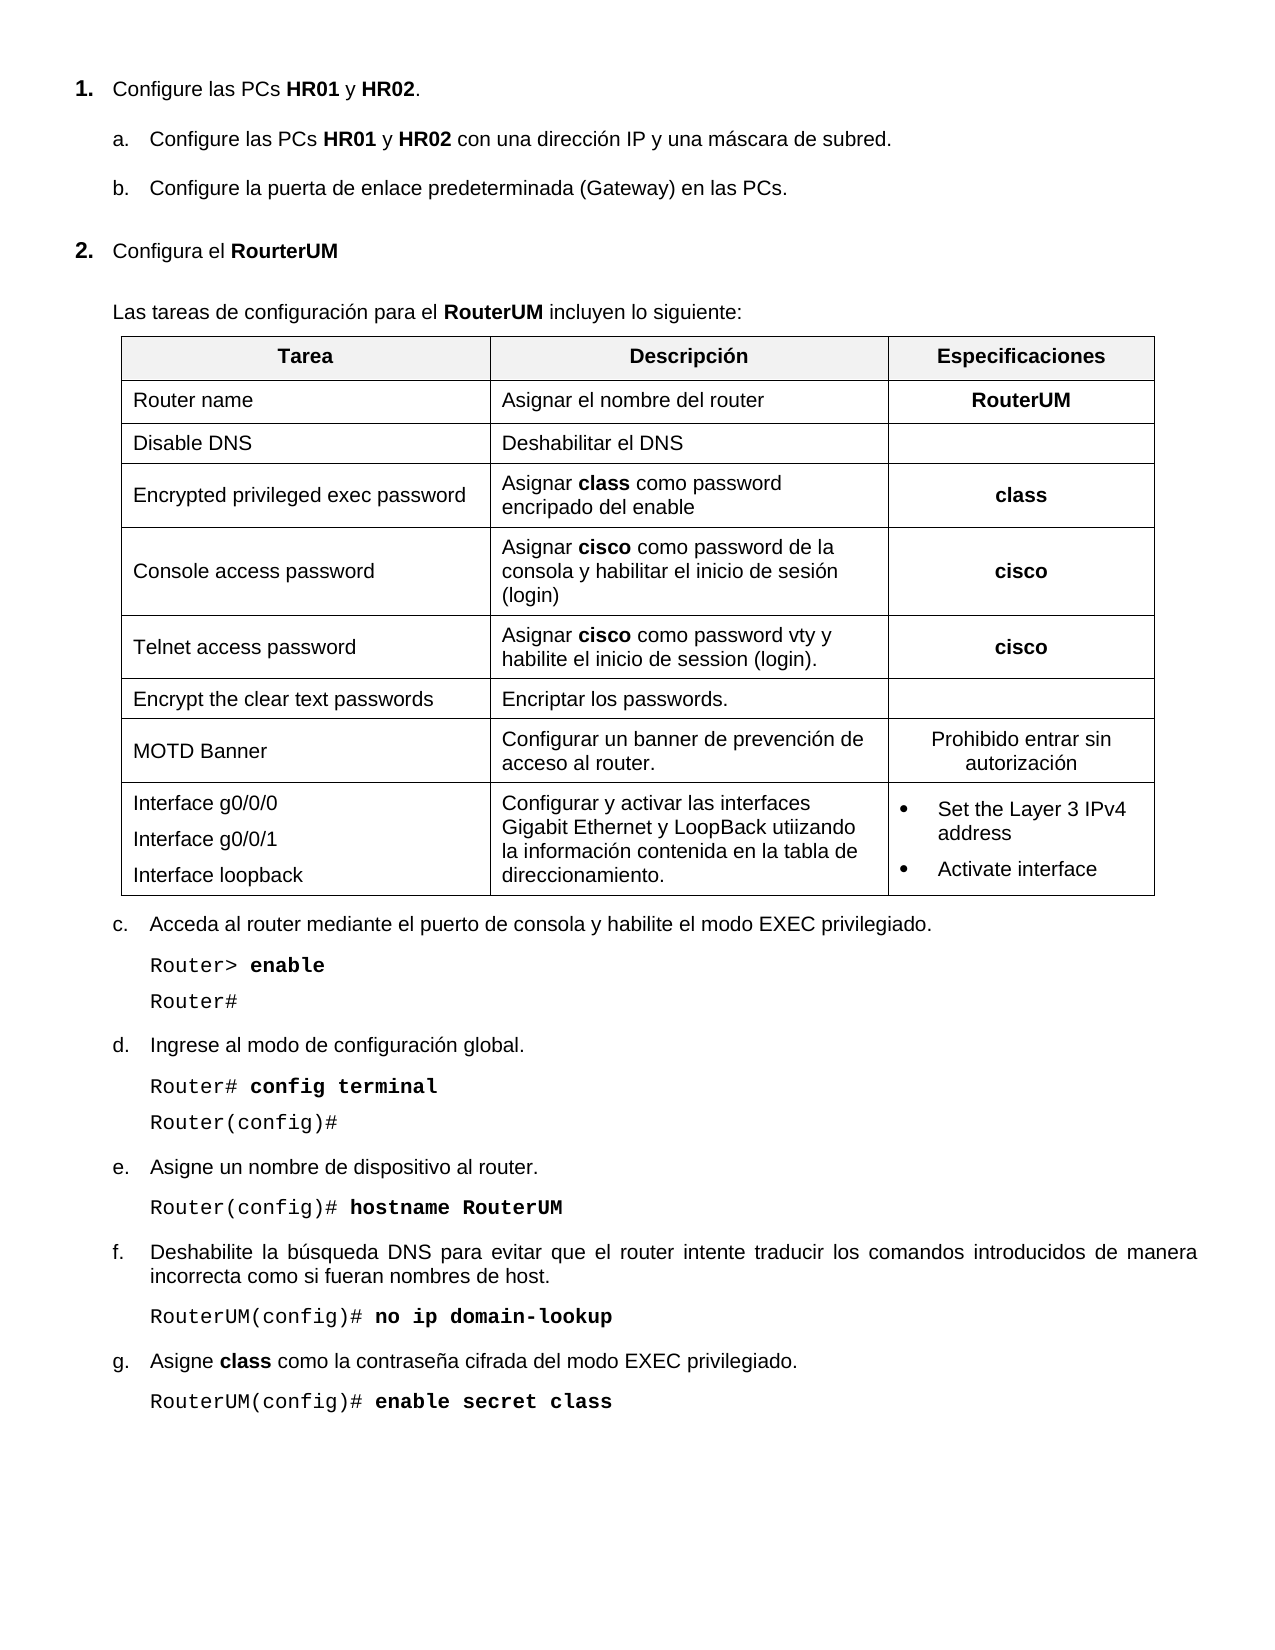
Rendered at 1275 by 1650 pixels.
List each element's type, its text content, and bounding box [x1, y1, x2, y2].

table_cell Deshabilitar el DNS [491, 424, 888, 463]
text Asigne un nombre de dispositivo al router. [112, 1154, 1200, 1178]
table_cell Set the Layer 3 IPv4 address Activate interface [889, 783, 1154, 895]
table_cell Interface g0/0/0 Interface g0/0/1 Interface loopback [122, 783, 490, 895]
table_cell Asignar cisco como password de la consola y habilitar el inicio de sesión (login) [491, 528, 888, 614]
text Asigne class como la contraseña cifrada del modo EXEC privilegiado. [112, 1349, 1200, 1373]
table_cell Configurar un banner de prevención de acceso al router. [491, 719, 888, 782]
text Acceda al router mediante el puerto de consola y habilite el modo EXEC privilegiado. [112, 912, 1200, 936]
text Configure las PCs HR01 y HR02 con una dirección IP y una máscara de subred. [112, 126, 1200, 150]
table_cell Telnet access password [122, 616, 490, 678]
table_cell Configurar y activar las interfaces Gigabit Ethernet y LoopBack utiizando la información contenida en la tabla de direccionamiento. [491, 783, 888, 895]
text Router# [150, 991, 1200, 1014]
table_header Tarea [122, 337, 490, 379]
table_cell Router name [122, 381, 490, 423]
text Router> enable [150, 955, 1200, 978]
table_cell Encrypted privileged exec password [122, 464, 490, 527]
list Configura el RourterUM [75, 237, 1200, 263]
table_cell Encrypt the clear text passwords [122, 679, 490, 718]
text Configure la puerta de enlace predeterminada (Gateway) en las PCs. [112, 175, 1200, 199]
table_cell Asignar el nombre del router [491, 381, 888, 423]
text Ingrese al modo de configuración global. [112, 1033, 1200, 1057]
table_cell cisco [889, 528, 1154, 614]
text Router# config terminal [150, 1076, 1200, 1100]
table_cell class [889, 464, 1154, 527]
table_cell Console access password [122, 528, 490, 614]
table_cell [889, 424, 1154, 463]
table_cell Asignar class como password encripado del enable [491, 464, 888, 527]
text RouterUM(config)# no ip domain-lookup [150, 1306, 1200, 1330]
text RouterUM(config)# enable secret class [150, 1391, 1200, 1415]
table_header Descripción [491, 337, 888, 379]
table_cell Encriptar los passwords. [491, 679, 888, 718]
table_cell RouterUM [889, 381, 1154, 423]
table_cell MOTD Banner [122, 719, 490, 782]
table_cell cisco [889, 616, 1154, 678]
table_cell Prohibido entrar sin autorización [889, 719, 1154, 782]
text Las tareas de configuración para el RouterUM incluyen lo siguiente: [112, 299, 1200, 323]
text Router(config)# [150, 1112, 1200, 1136]
text Router(config)# hostname RouterUM [150, 1197, 1200, 1221]
text Deshabilite la búsqueda DNS para evitar que el router intente traducir los comandos introducidos de manera incorrecta como si fueran nombres de host. [112, 1240, 1200, 1288]
table_cell [889, 679, 1154, 718]
table_header Especificaciones [889, 337, 1154, 379]
table_cell Asignar cisco como password vty y habilite el inicio de session (login). [491, 616, 888, 678]
table_cell Disable DNS [122, 424, 490, 463]
list Configure las PCs HR01 y HR02. [75, 75, 1200, 101]
